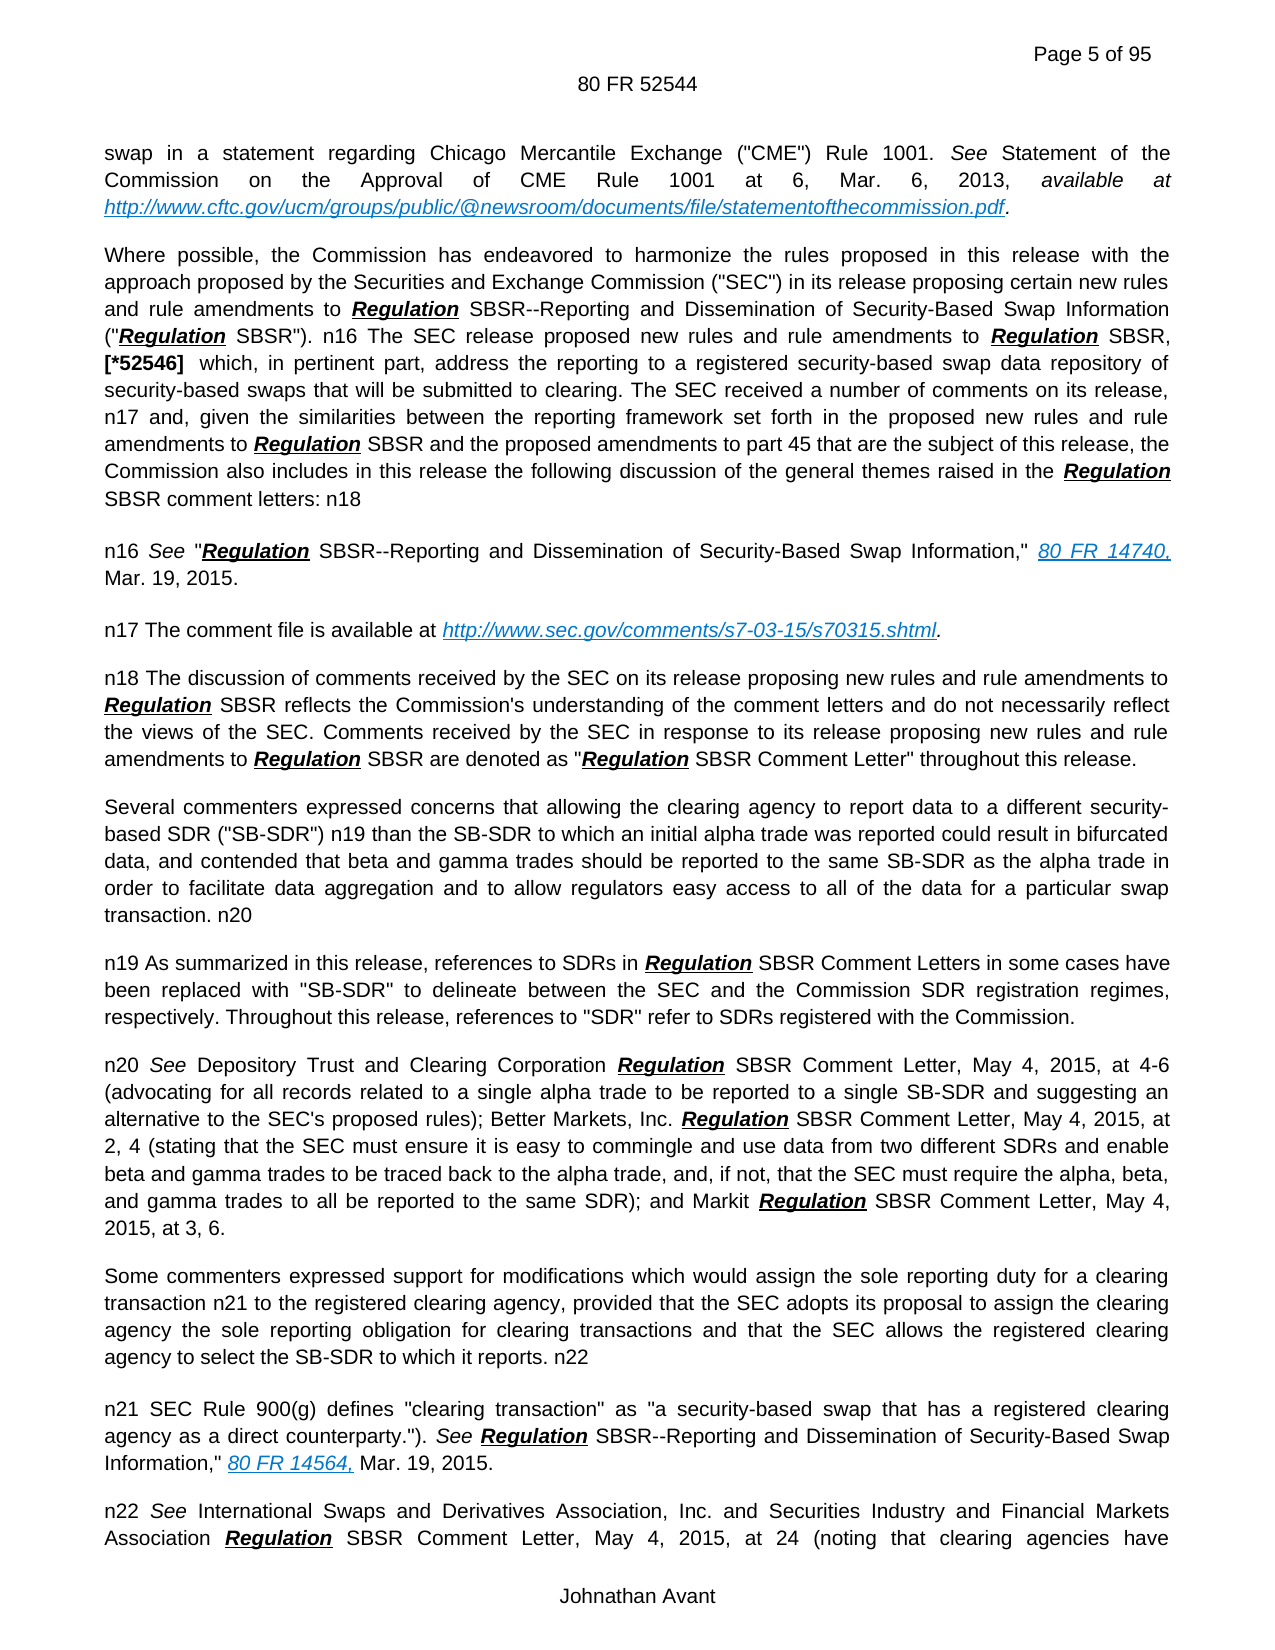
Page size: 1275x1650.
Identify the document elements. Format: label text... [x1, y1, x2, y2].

text n20 See Depository Trust and Clearing Corporation Regulation SBSR Comment Letter, May 4, 2015, at 4-6 (advocating for all records related to a single alpha trade to be reported to a single SB-SDR and suggesting an alternative to the SEC's proposed rules); Better Markets, Inc. Regulation SBSR Comment Letter, May 4, 2015, at 2, 4 (stating that the SEC must ensure it is easy to commingle and use data from two different SDRs and enable beta and gamma trades to be traced back to the alpha trade, and, if not, that the SEC must require the alpha, beta, and gamma trades to all be reported to the same SDR); and Markit Regulation SBSR Comment Letter, May 4, 2015, at 3, 6. [104, 1050, 1171, 1239]
text n21 SEC Rule 900(g) defines "clearing transaction" as "a security-based swap that has a registered clearing agency as a direct counterparty."). See Regulation SBSR--Reporting and Dissemination of Security-Based Swap Information," 80 FR 14564, Mar. 19, 2015. [104, 1394, 1171, 1475]
text Where possible, the Commission has endeavored to harmonize the rules proposed in this release with the approach proposed by the Securities and Exchange Commission ("SEC") in its release proposing certain new rules and rule amendments to Regulation SBSR--Reporting and Dissemination of Security-Based Swap Information ("Regulation SBSR"). n16 The SEC release proposed new rules and rule amendments to Regulation SBSR, [*52546] which, in pertinent part, address the reporting to a registered security-based swap data repository of security-based swaps that will be submitted to clearing. The SEC received a number of comments on its release, n17 and, given the similarities between the reporting framework set forth in the proposed new rules and rule amendments to Regulation SBSR and the proposed amendments to part 45 that are the subject of this release, the Commission also includes in this release the following discussion of the general themes raised in the Regulation SBSR comment letters: n18 [104, 239, 1171, 510]
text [104, 1496, 1171, 1550]
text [104, 137, 1171, 219]
text Some commenters expressed support for modifications which would assign the sole reporting duty for a clearing transaction n21 to the registered clearing agency, provided that the SEC adopts its proposal to assign the clearing agency the sole reporting obligation for clearing transactions and that the SEC allows the registered clearing agency to select the SB-SDR to which it reports. n22 [104, 1260, 1171, 1369]
text n17 The comment file is available at http://www.sec.gov/comments/s7-03-15/s70315.shtml. [104, 614, 1171, 642]
text Several commenters expressed concerns that allowing the clearing agency to report data to a different security-based SDR ("SB-SDR") n19 than the SB-SDR to which an initial alpha trade was reported could result in bifurcated data, and contended that beta and gamma trades should be reported to the same SB-SDR as the alpha trade in order to facilitate data aggregation and to allow regulators easy access to all of the data for a particular swap transaction. n20 [104, 792, 1171, 927]
text n18 The discussion of comments received by the SEC on its release proposing new rules and rule amendments to Regulation SBSR reflects the Commission's understanding of the comment letters and do not necessarily reflect the views of the SEC. Comments received by the SEC in response to its release proposing new rules and rule amendments to Regulation SBSR are denoted as "Regulation SBSR Comment Letter" throughout this release. [104, 662, 1171, 771]
text n19 As summarized in this release, references to SDRs in Regulation SBSR Comment Letters in some cases have been replaced with "SB-SDR" to delineate between the SEC and the Commission SDR registration regimes, respectively. Throughout this release, references to "SDR" refer to SDRs registered with the Commission. [104, 948, 1171, 1029]
text n16 See "Regulation SBSR--Reporting and Dissemination of Security-Based Swap Information," 80 FR 14740, Mar. 19, 2015. [104, 535, 1171, 589]
